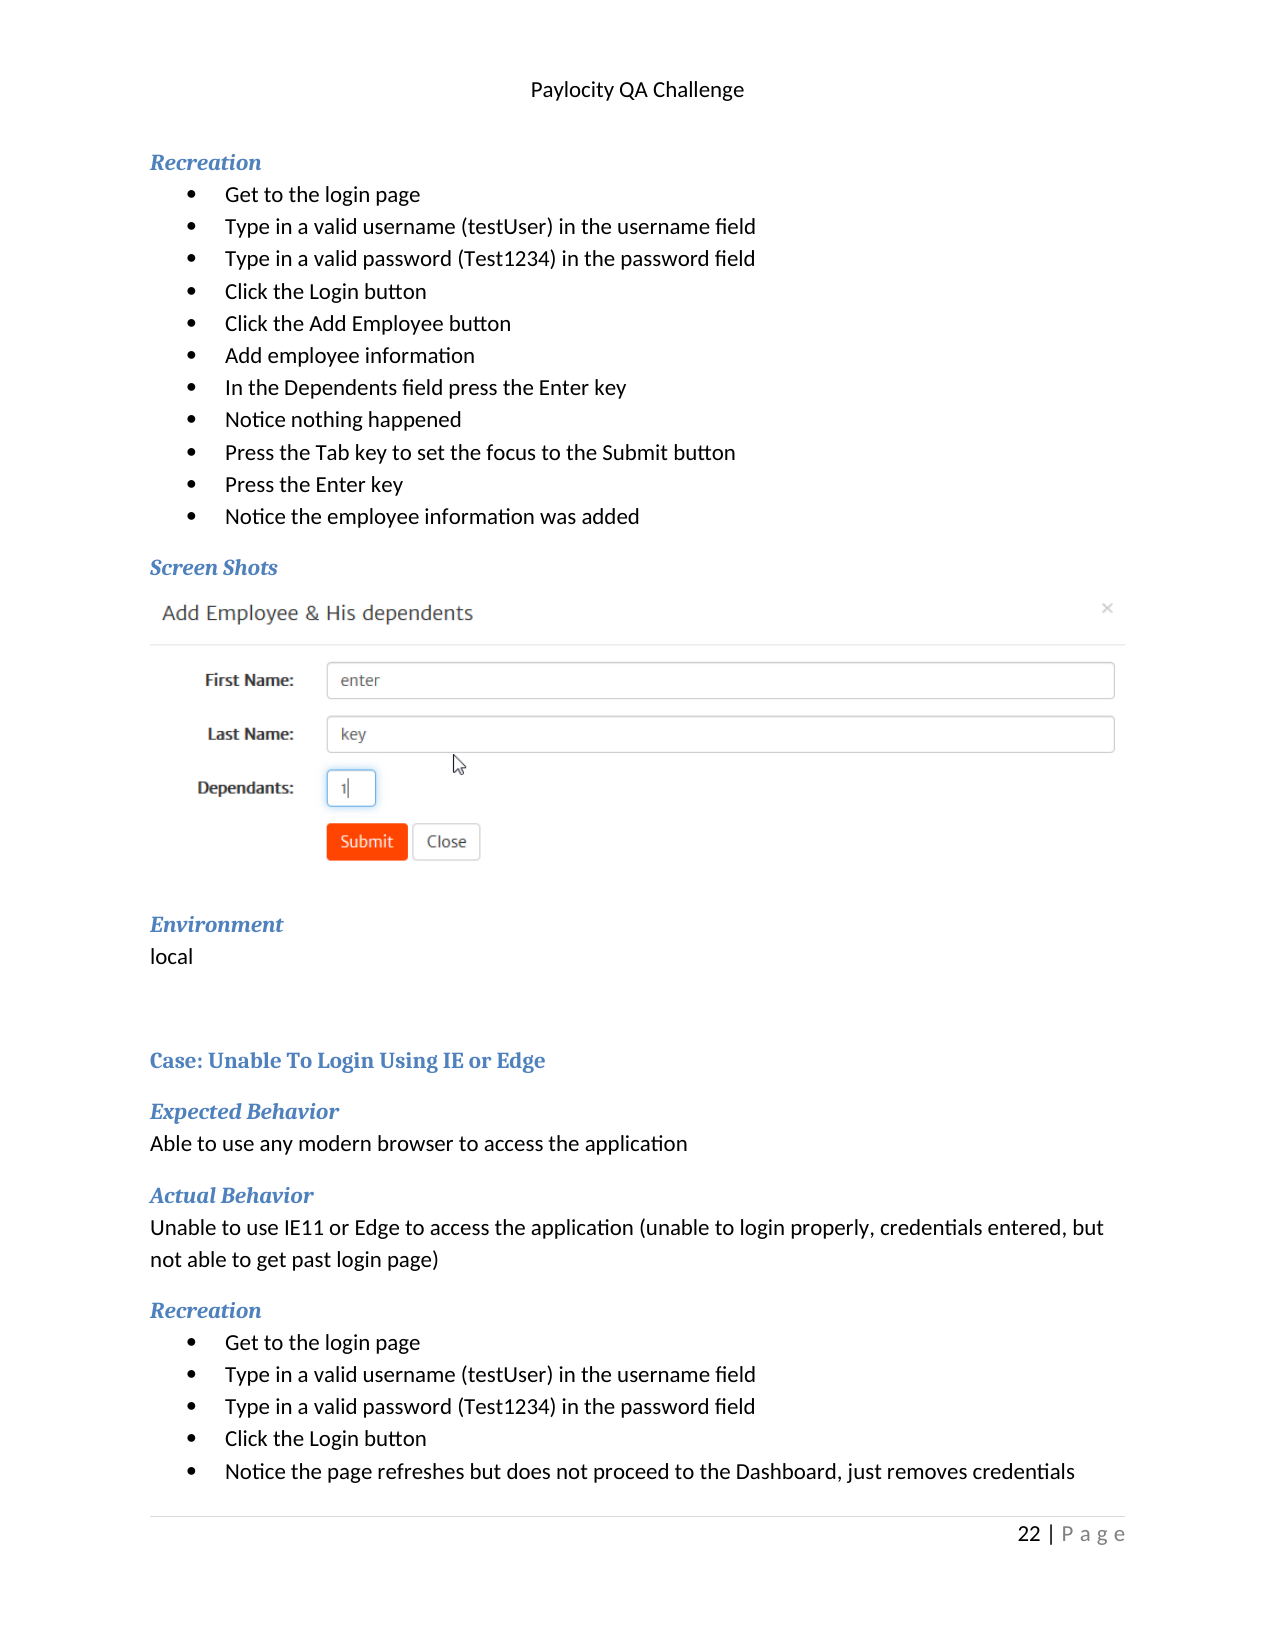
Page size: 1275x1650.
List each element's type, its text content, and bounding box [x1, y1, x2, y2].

list In the Dependents field press the Enter key [187, 373, 1125, 401]
list Type in a valid username (testUser) in the username field [187, 212, 1125, 240]
subtitle Recreation [150, 150, 1125, 176]
list Click the Add Employee button [187, 309, 1125, 337]
picture [150, 585, 1125, 887]
list Notice the page refreshes but does not proceed to the Dashboard, just removes credentials [187, 1457, 1125, 1485]
list Get to the login page [187, 180, 1125, 208]
list Notice nothing happened [187, 406, 1125, 433]
list Type in a valid password (Test1234) in the password field [187, 244, 1125, 273]
text Able to use any modern browser to access the application [150, 1129, 1125, 1157]
list Click the Login button [187, 277, 1125, 305]
subtitle Screen Shots [150, 555, 1125, 581]
list Click the Login button [187, 1424, 1125, 1453]
list Press the Enter key [187, 470, 1125, 498]
list Notice the employee information was added [187, 502, 1125, 530]
list Type in a valid username (testUser) in the username field [187, 1360, 1125, 1388]
subtitle Recreation [150, 1298, 1125, 1324]
list Get to the login page [187, 1328, 1125, 1356]
list Type in a valid password (Test1234) in the password field [187, 1392, 1125, 1420]
subtitle Environment [150, 912, 1125, 938]
subtitle Case: Unable To Login Using IE or Edge [150, 1048, 1125, 1074]
list Add employee information [187, 341, 1125, 369]
subtitle Actual Behavior [150, 1182, 1125, 1209]
list Press the Tab key to set the focus to the Submit button [187, 438, 1125, 466]
text local [150, 942, 1125, 970]
text Unable to use IE11 or Edge to access the application (unable to login properly, credentials entered, but not able to get past login page) [150, 1213, 1125, 1273]
subtitle Expected Behavior [150, 1099, 1125, 1126]
